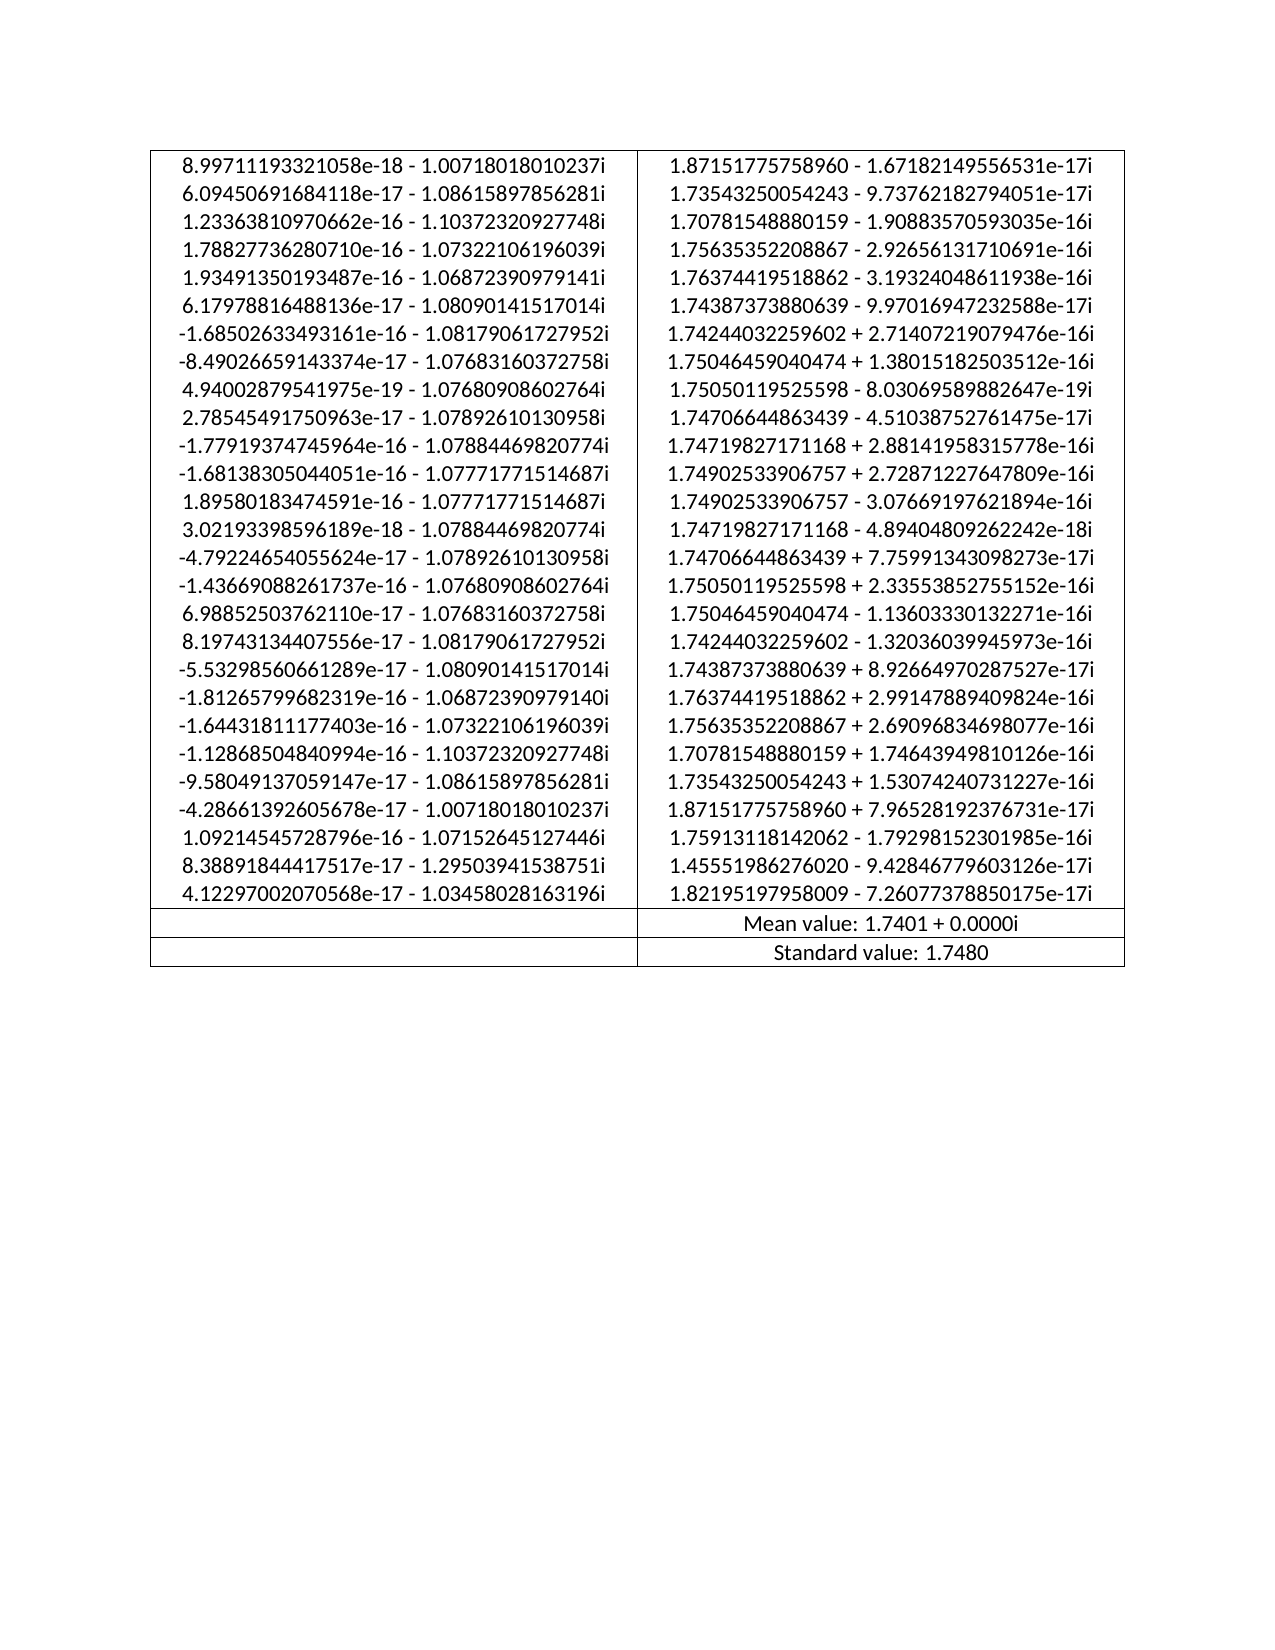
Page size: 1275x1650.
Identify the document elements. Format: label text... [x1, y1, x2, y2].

table_cell Mean value: 1.7401 + 0.0000i [638, 909, 1124, 937]
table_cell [638, 151, 1124, 908]
table_cell [151, 938, 637, 966]
table_cell Standard value: 1.7480 [638, 938, 1124, 966]
table_cell [151, 909, 637, 937]
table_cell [151, 151, 637, 908]
